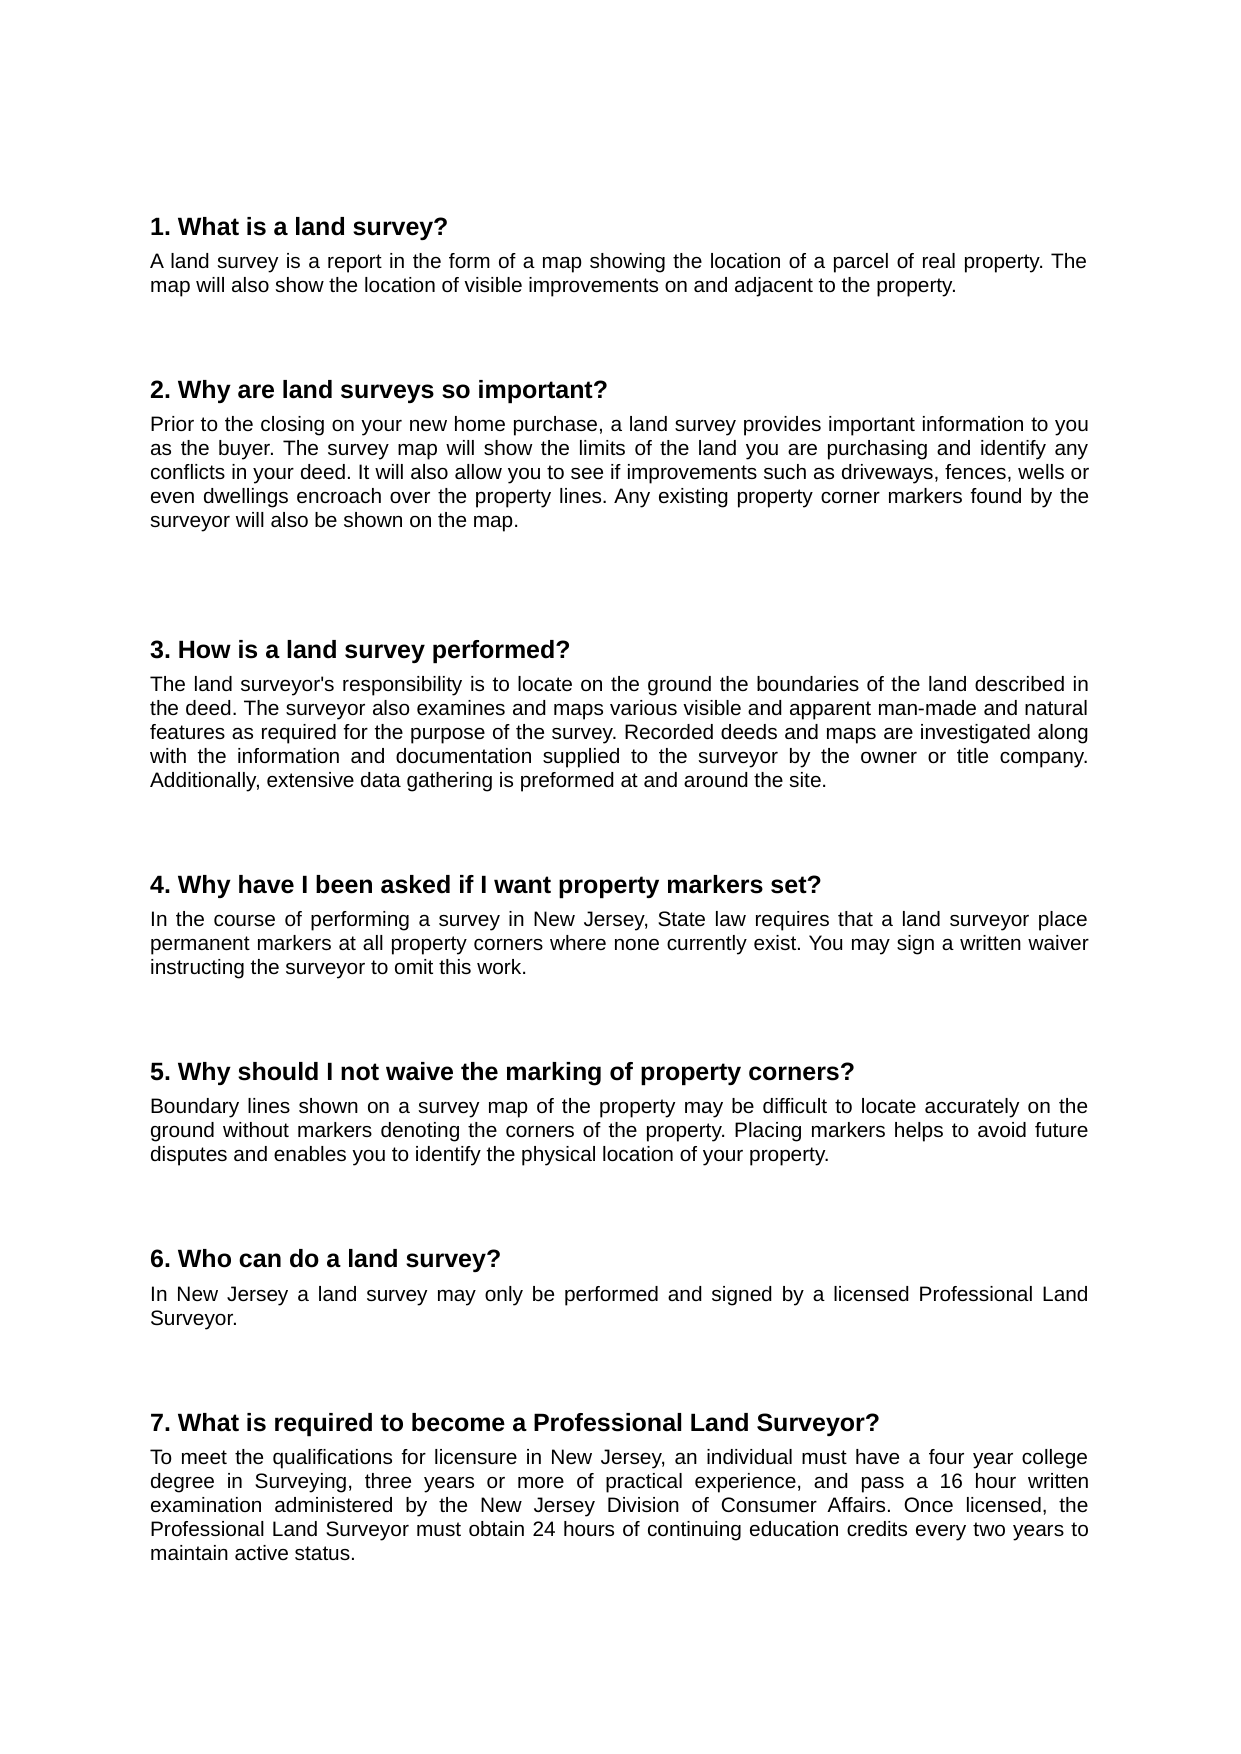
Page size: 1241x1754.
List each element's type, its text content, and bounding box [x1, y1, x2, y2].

text In the course of performing a survey in New Jersey, State law requires that a land surveyor place permanent markers at all property corners where none currently exist. You may sign a written waiver instructing the surveyor to omit this work. [150, 907, 1090, 979]
subtitle 7. What is required to become a Professional Land Surveyor? [150, 1407, 1090, 1436]
text To meet the qualifications for licensure in New Jersey, an individual must have a four year college degree in Surveying, three years or more of practical experience, and pass a 16 hour written examination administered by the New Jersey Division of Consumer Affairs. Once licensed, the Professional Land Surveyor must obtain 24 hours of continuing education credits every two years to maintain active status. [150, 1444, 1090, 1564]
text Prior to the closing on your new home purchase, a land survey provides important information to you as the buyer. The survey map will show the limits of the land you are purchasing and identify any conflicts in your deed. It will also allow you to see if improvements such as driveways, fences, wells or even dwellings encroach over the property lines. Any existing property corner markers found by the surveyor will also be shown on the map. [150, 412, 1090, 531]
subtitle 3. How is a land survey performed? [150, 635, 1090, 664]
subtitle 4. Why have I been asked if I want property markers set? [150, 870, 1090, 899]
text A land survey is a report in the form of a map showing the location of a parcel of real property. The map will also show the location of visible improvements on and adjacent to the property. [150, 248, 1090, 296]
text The land surveyor's responsibility is to locate on the ground the boundaries of the land described in the deed. The surveyor also examines and maps various visible and apparent man-made and natural features as required for the purpose of the survey. Recorded deeds and maps are investigated along with the information and documentation supplied to the surveyor by the owner or title company. Additionally, extensive data gathering is preformed at and around the site. [150, 672, 1090, 792]
subtitle 2. Why are land surveys so important? [150, 374, 1090, 403]
text In New Jersey a land survey may only be performed and signed by a licensed Professional Land Surveyor. [150, 1281, 1090, 1329]
subtitle 5. Why should I not waive the marking of property corners? [150, 1057, 1090, 1086]
subtitle 6. Who can do a land survey? [150, 1244, 1090, 1273]
subtitle 1. What is a land survey? [150, 211, 1090, 240]
text Boundary lines shown on a survey map of the property may be difficult to locate accurately on the ground without markers denoting the corners of the property. Placing markers helps to avoid future disputes and enables you to identify the physical location of your property. [150, 1094, 1090, 1166]
